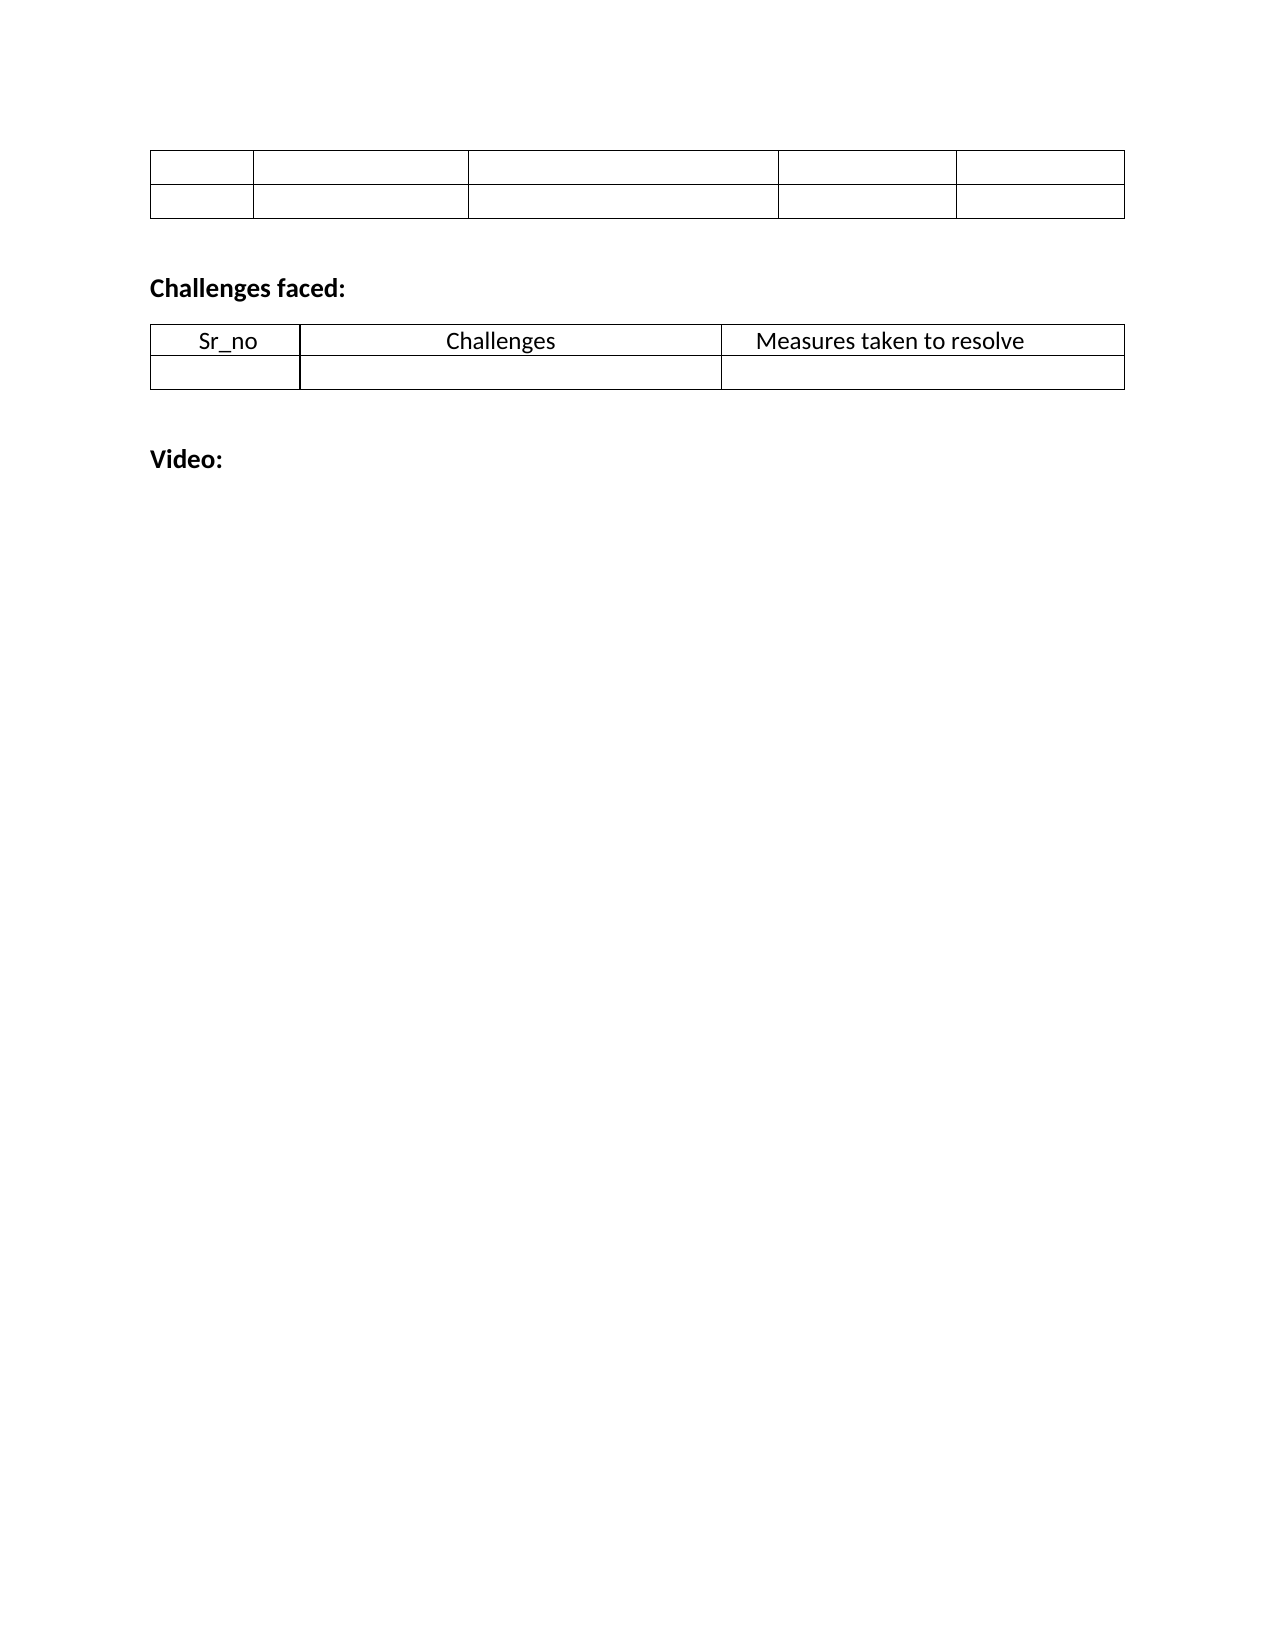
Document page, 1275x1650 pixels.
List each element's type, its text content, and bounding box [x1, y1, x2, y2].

table_header Sr_no [151, 325, 299, 355]
table_cell [151, 151, 253, 184]
table_cell [254, 185, 468, 218]
table_cell [957, 151, 1124, 184]
table_cell [151, 185, 253, 218]
table_cell [722, 356, 1124, 389]
table_cell [301, 356, 721, 389]
table_cell [957, 185, 1124, 218]
table_cell [469, 151, 778, 184]
table_cell [469, 185, 778, 218]
table_cell [779, 185, 956, 218]
text Challenges faced: [150, 271, 1125, 304]
text Video: [150, 443, 1125, 476]
table_header Measures taken to resolve [722, 325, 1124, 355]
table_cell [151, 356, 299, 389]
table_cell [254, 151, 468, 184]
table_cell [779, 151, 956, 184]
table_header Challenges [301, 325, 721, 355]
